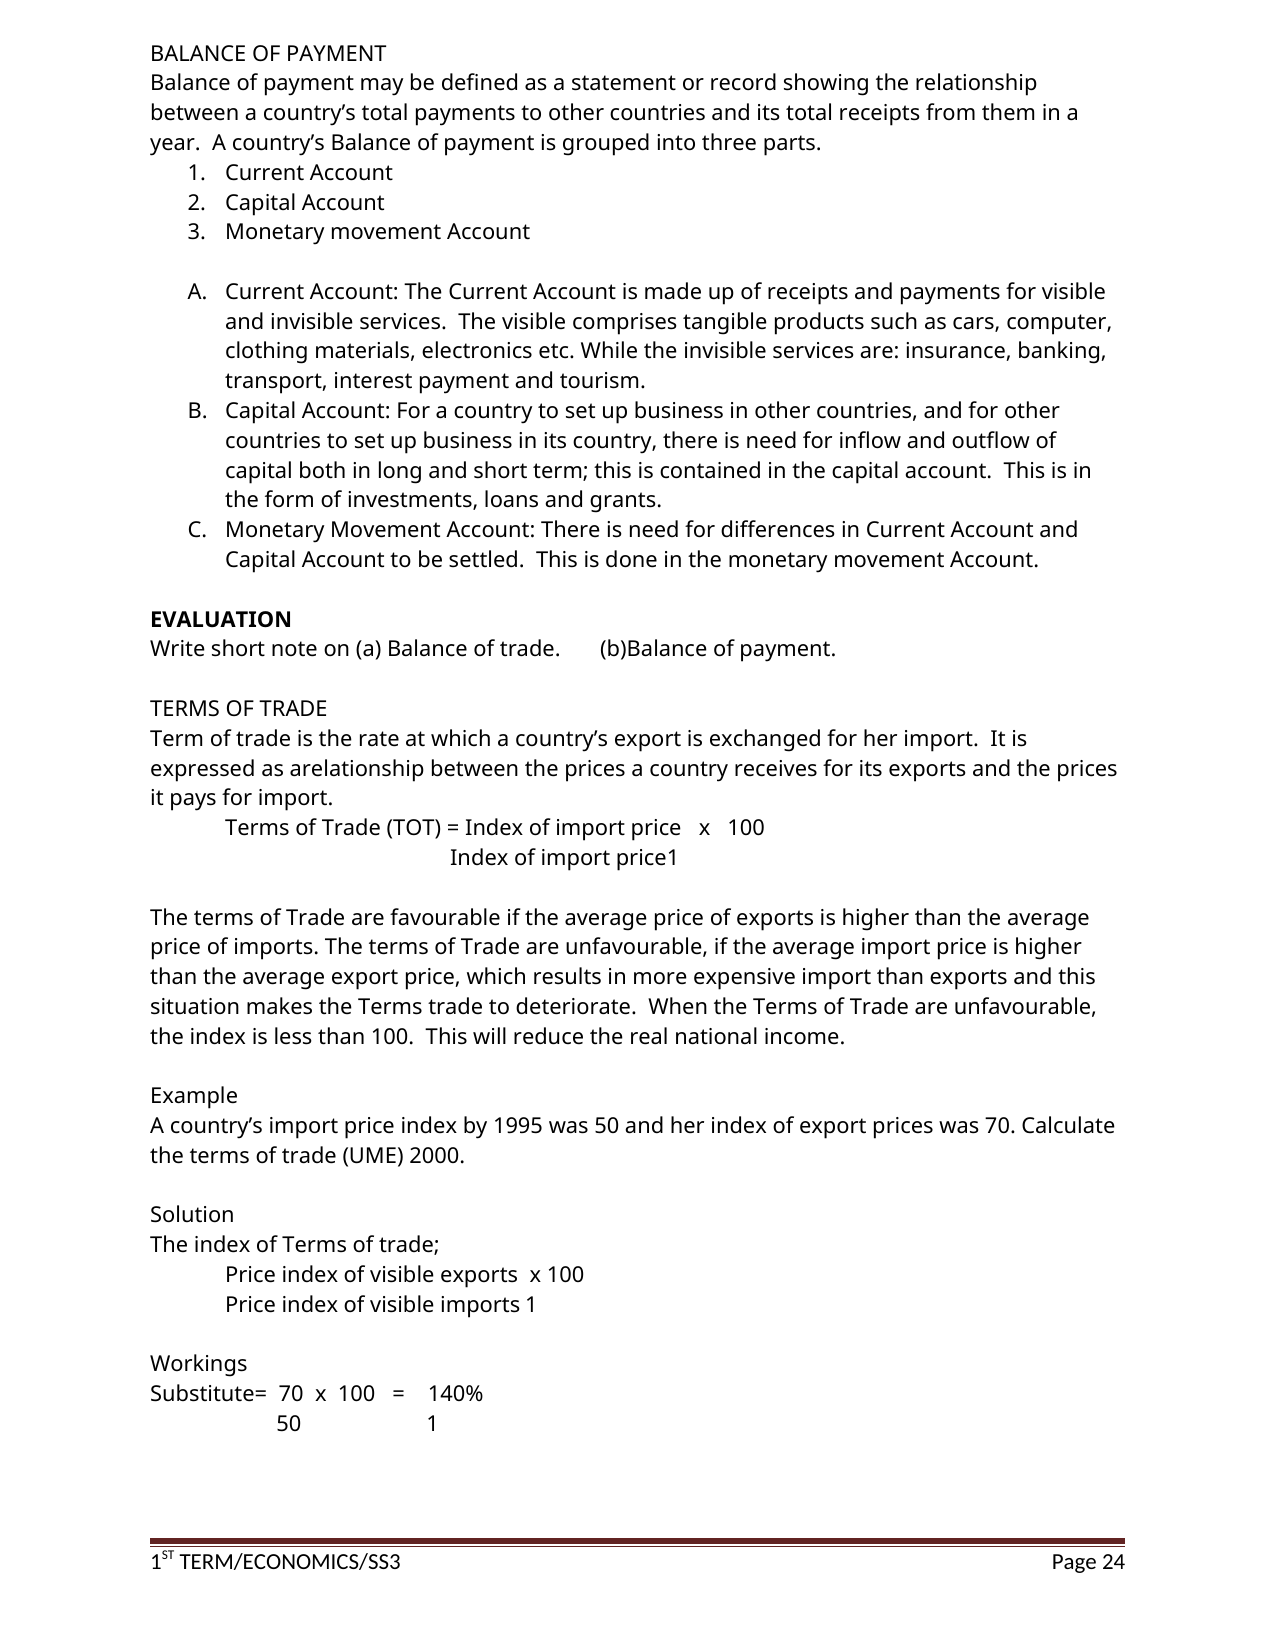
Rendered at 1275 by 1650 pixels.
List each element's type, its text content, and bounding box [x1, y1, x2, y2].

text Solution [150, 1199, 1125, 1229]
text Term of trade is the rate at which a country’s export is exchanged for her import. It is expressed as arelationship between the prices a country receives for its exports and the prices it pays for import. [150, 723, 1125, 812]
text BALANCE OF PAYMENT [150, 37, 1125, 67]
text Workings [150, 1348, 1125, 1378]
text 2. Capital Account [187, 186, 1125, 216]
text The terms of Trade are favourable if the average price of exports is higher than the average price of imports. The terms of Trade are unfavourable, if the average import price is higher than the average export price, which results in more expensive import than exports and this situation makes the Terms trade to deteriorate. When the Terms of Trade are unfavourable, the index is less than 100. This will reduce the real national income. [150, 901, 1125, 1050]
text Terms of Trade (TOT) = Index of import price x 100 [150, 812, 1125, 842]
text The index of Terms of trade; [150, 1229, 1125, 1259]
text B. Capital Account: For a country to set up business in other countries, and for other countries to set up business in its country, there is need for inflow and outflow of capital both in long and short term; this is contained in the capital account. This is in the form of investments, loans and grants. [187, 395, 1125, 514]
text Index of import price1 [150, 842, 1125, 872]
text Write short note on (a) Balance of trade. (b)Balance of payment. [150, 633, 1125, 663]
text A. Current Account: The Current Account is made up of receipts and payments for visible and invisible services. The visible comprises tangible products such as cars, computer, clothing materials, electronics etc. While the invisible services are: insurance, banking, transport, interest payment and tourism. [187, 276, 1125, 395]
text 50 1 [150, 1408, 1125, 1438]
text 3. Monetary movement Account [187, 216, 1125, 246]
text A country’s import price index by 1995 was 50 and her index of export prices was 70. Calculate the terms of trade (UME) 2000. [150, 1110, 1125, 1169]
text Substitute= 70 x 100 = 140% [150, 1378, 1125, 1408]
text Example [150, 1080, 1125, 1110]
text Price index of visible imports 1 [150, 1289, 1125, 1318]
text TERMS OF TRADE [150, 693, 1125, 723]
text Balance of payment may be defined as a statement or record showing the relationship between a country’s total payments to other countries and its total receipts from them in a year. A country’s Balance of payment is grouped into three parts. [150, 67, 1125, 157]
text EVALUATION [150, 603, 1125, 633]
text C. Monetary Movement Account: There is need for differences in Current Account and Capital Account to be settled. This is done in the monetary movement Account. [187, 514, 1125, 574]
text 1. Current Account [187, 157, 1125, 186]
text Price index of visible exports x 100 [150, 1259, 1125, 1289]
